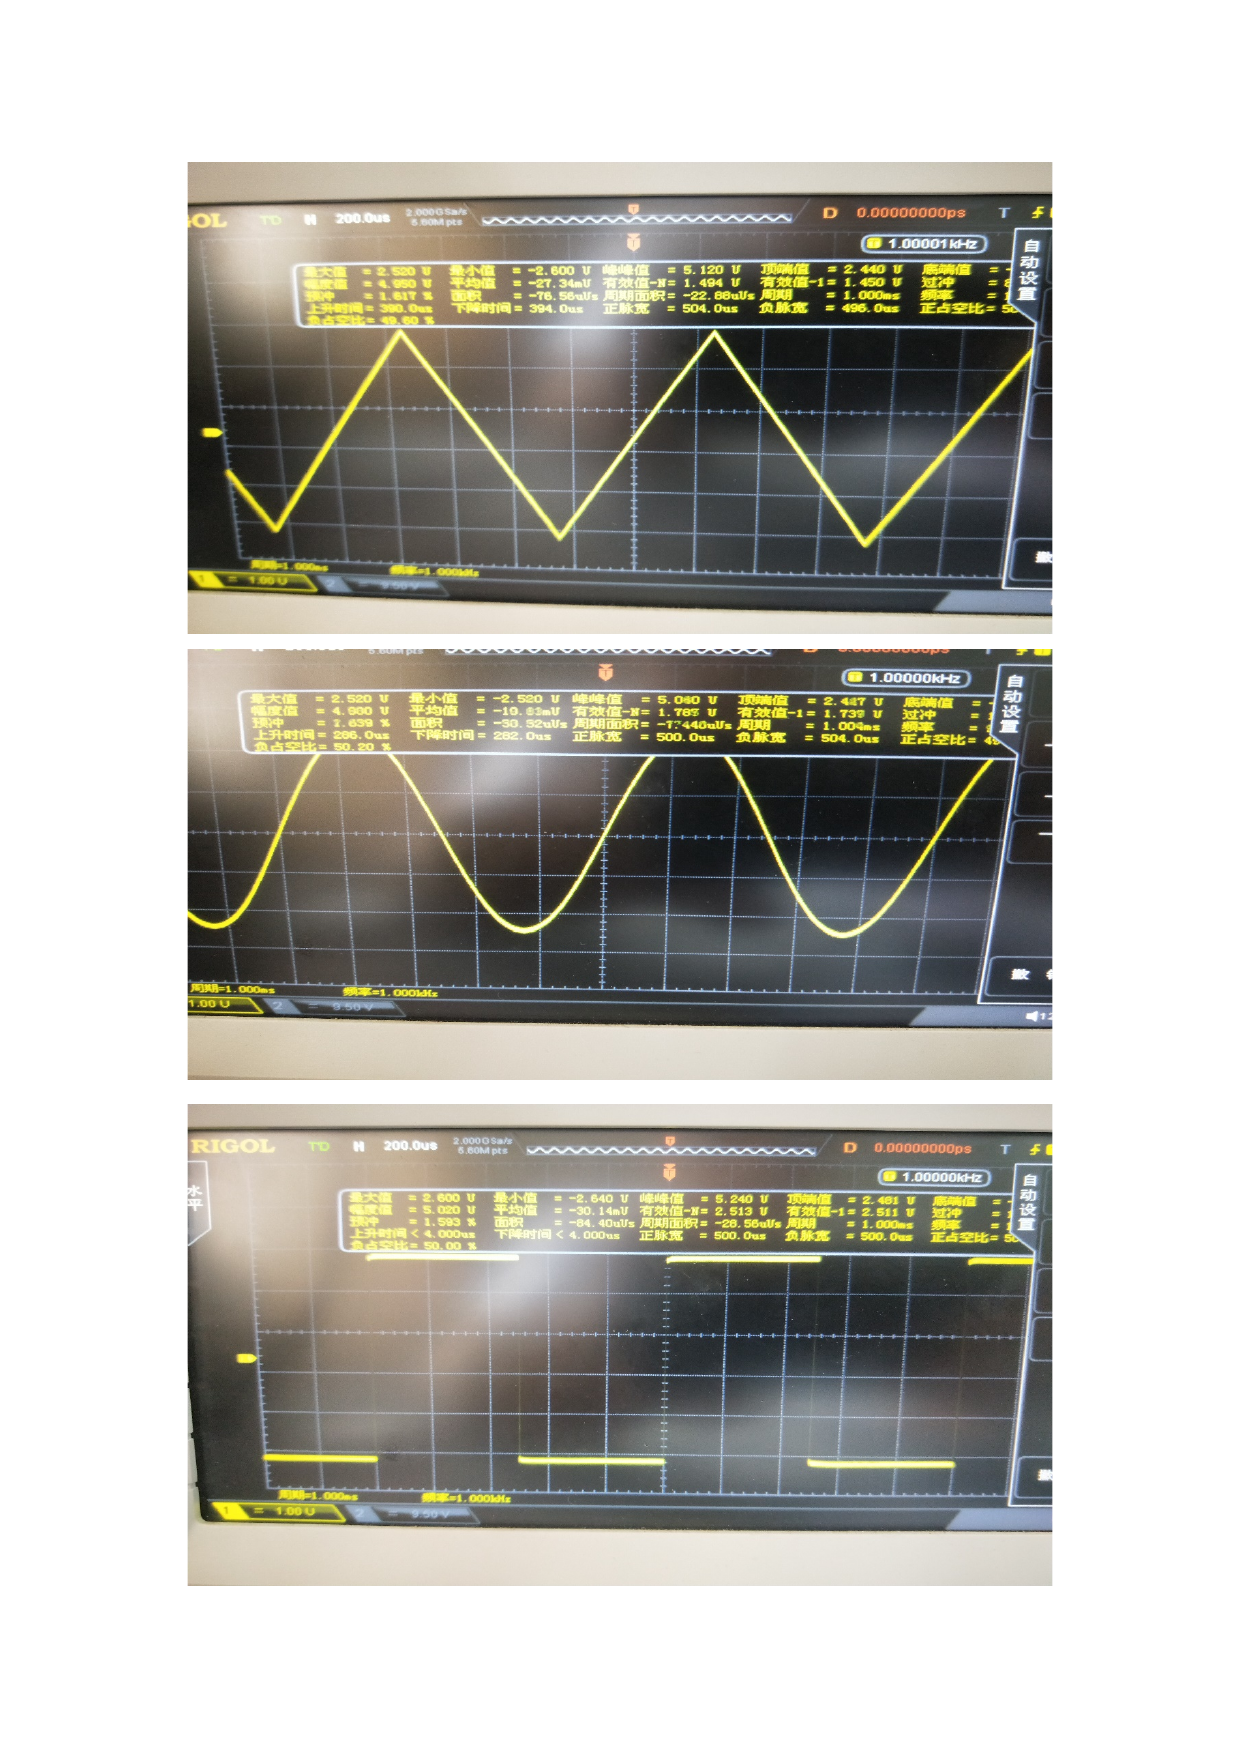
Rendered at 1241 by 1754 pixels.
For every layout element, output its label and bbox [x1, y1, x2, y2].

picture [187, 649, 1053, 1080]
picture [187, 1104, 1053, 1586]
picture [187, 162, 1053, 634]
